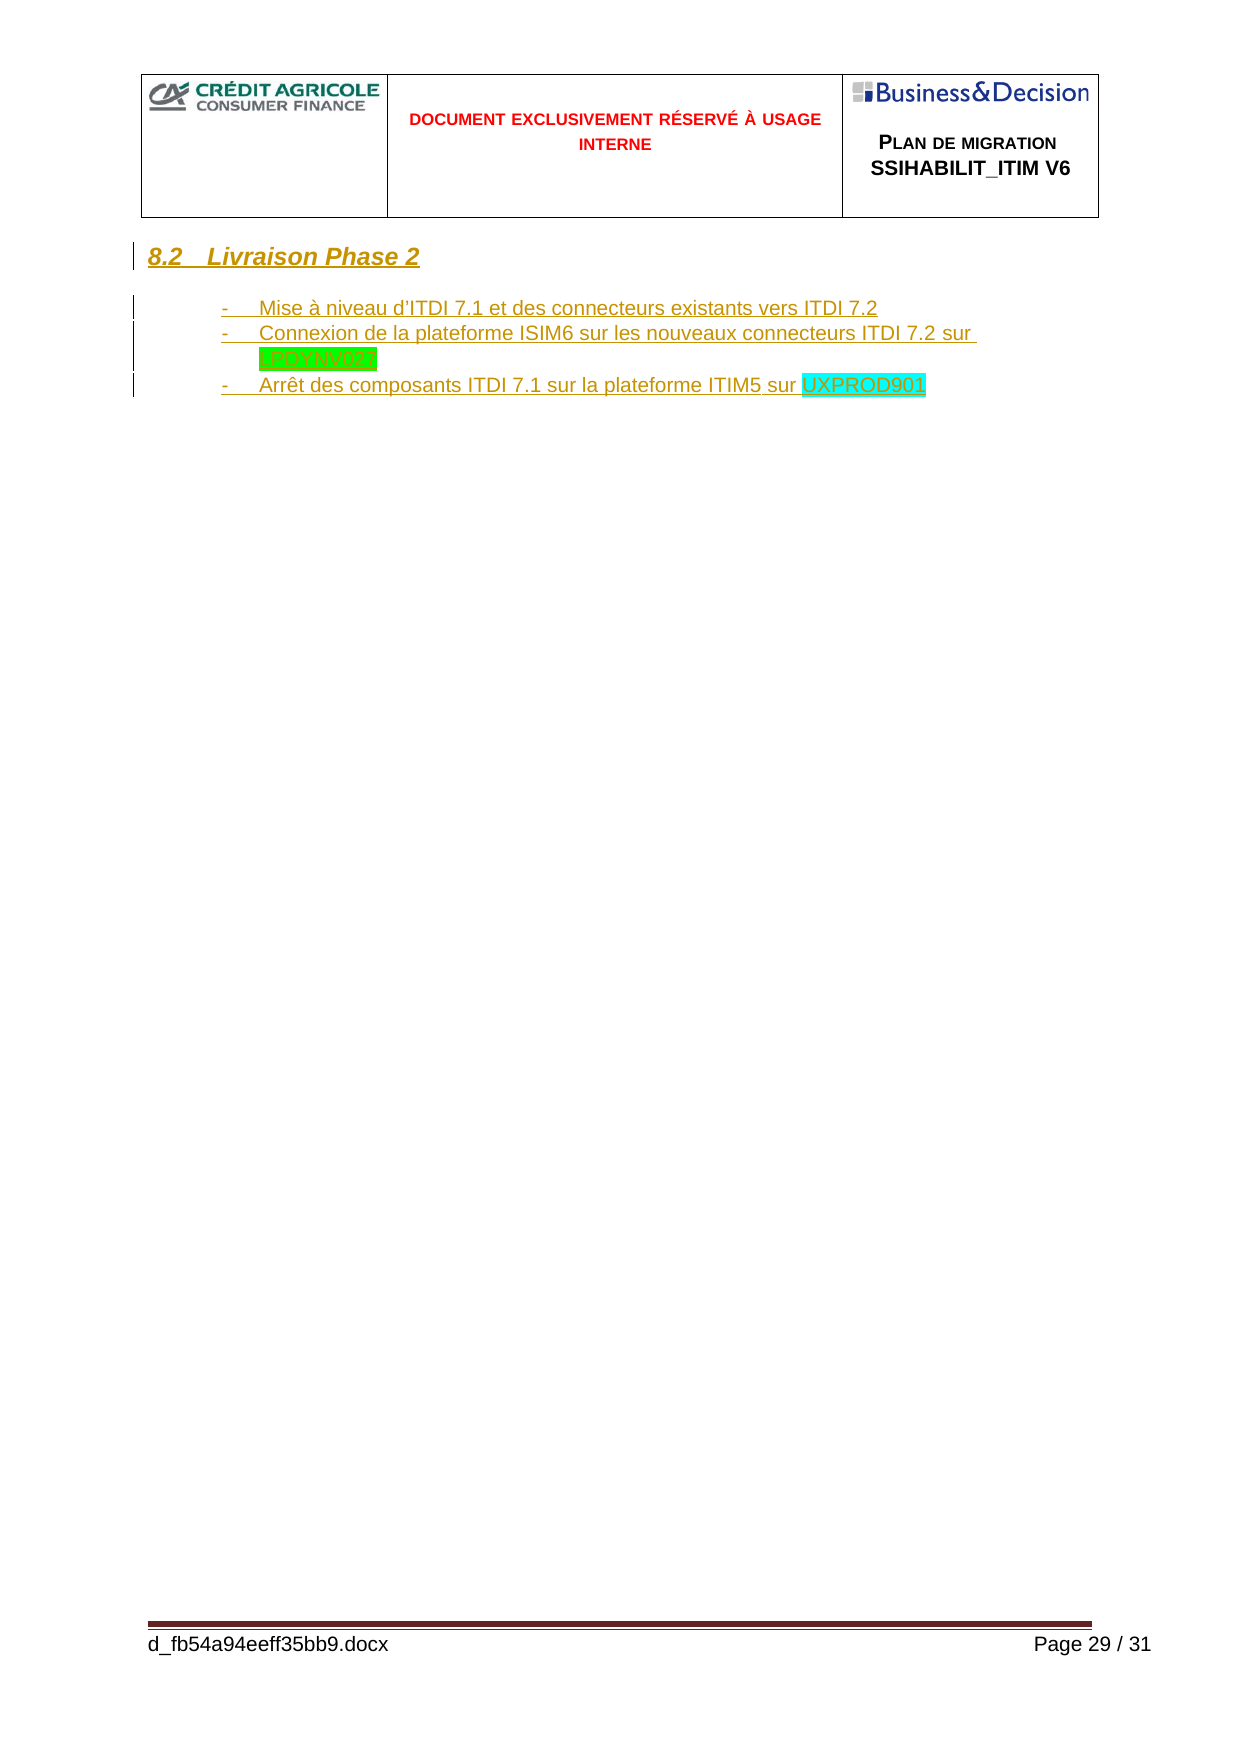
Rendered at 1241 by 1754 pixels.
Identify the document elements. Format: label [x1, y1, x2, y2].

picture [148, 81, 382, 113]
picture [852, 81, 1089, 102]
